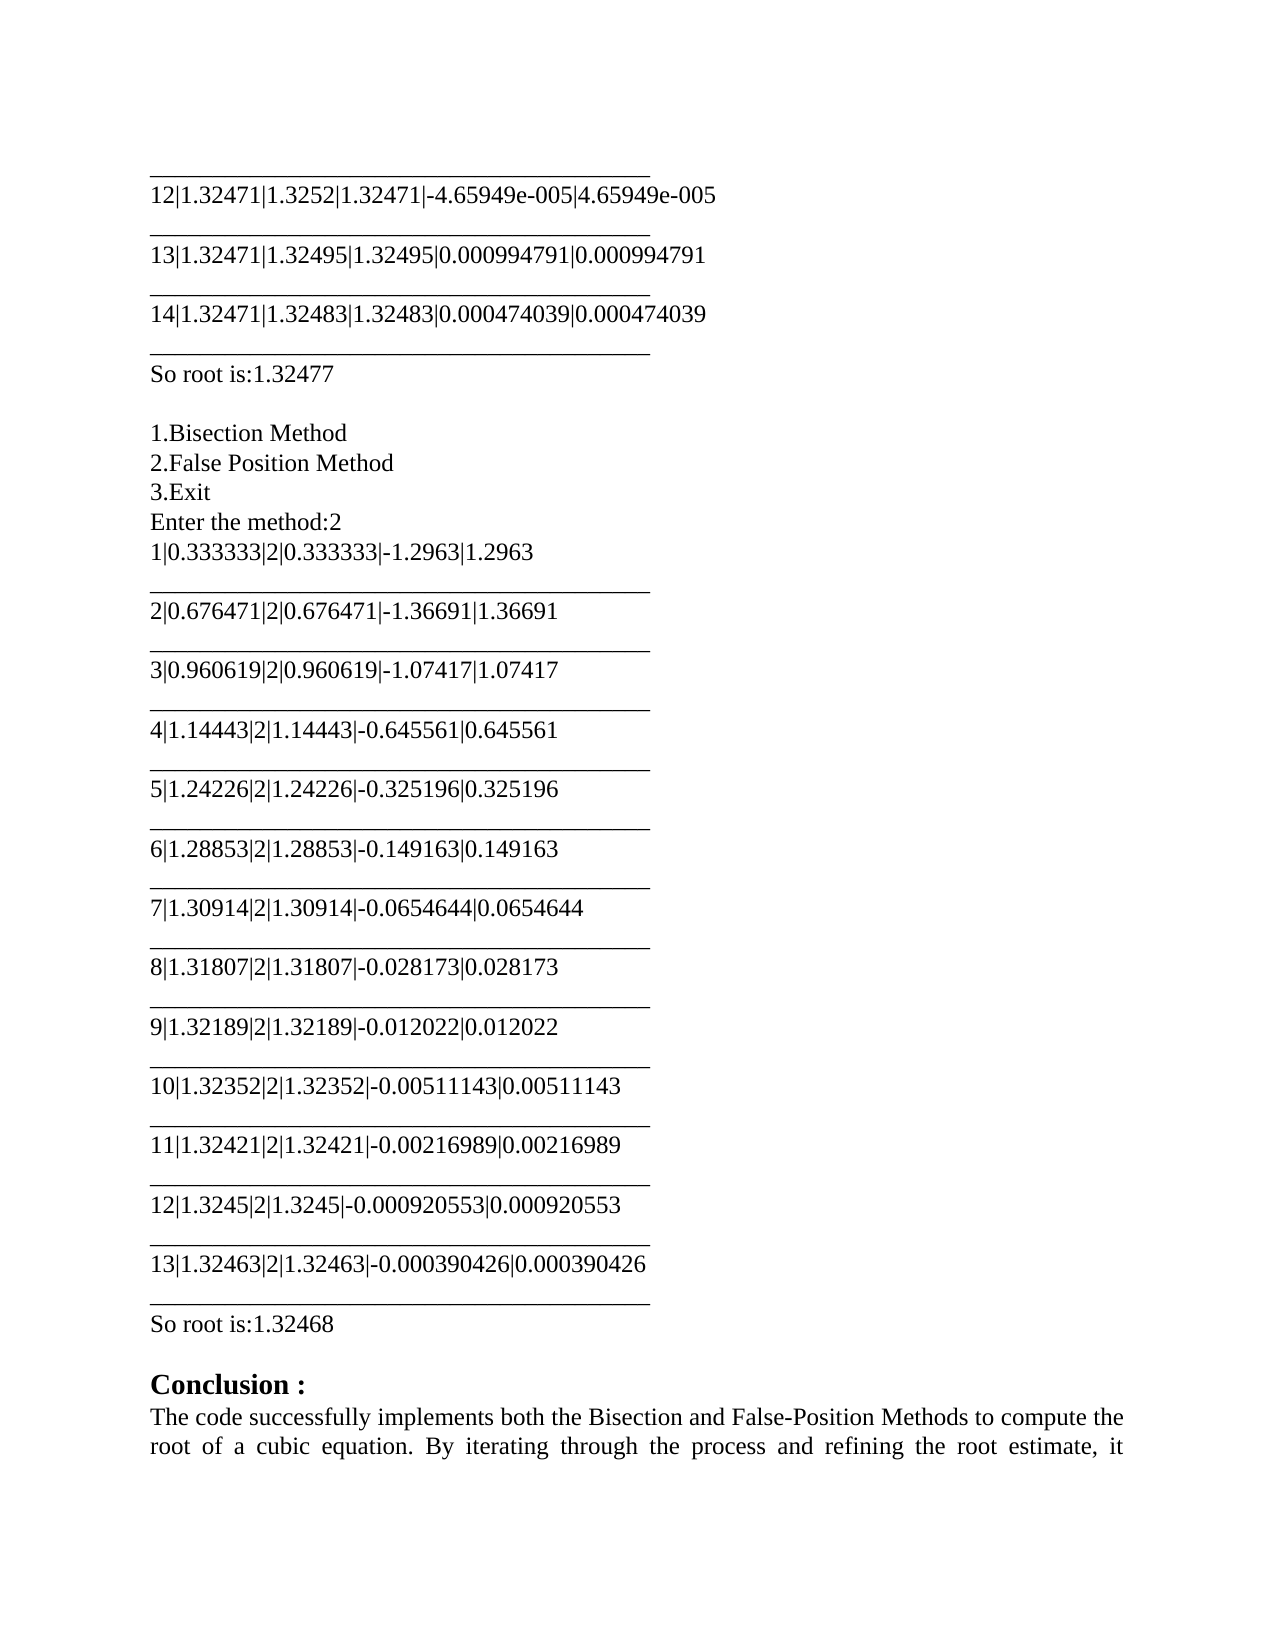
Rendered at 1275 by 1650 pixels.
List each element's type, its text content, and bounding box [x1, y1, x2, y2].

text ________________________________________ [150, 922, 1125, 952]
text Conclusion : [150, 1367, 1125, 1401]
text 1.Bisection Method [150, 417, 1125, 447]
text So root is:1.32468 [150, 1308, 1125, 1337]
text 11|1.32421|2|1.32421|-0.00216989|0.00216989 [150, 1130, 1125, 1159]
text Enter the method:2 [150, 506, 1125, 536]
text 13|1.32471|1.32495|1.32495|0.000994791|0.000994791 [150, 239, 1125, 269]
text ________________________________________ [150, 803, 1125, 833]
text ________________________________________ [150, 684, 1125, 714]
text ________________________________________ [150, 1041, 1125, 1070]
text 4|1.14443|2|1.14443|-0.645561|0.645561 [150, 714, 1125, 744]
text ________________________________________ [150, 1100, 1125, 1130]
text So root is:1.32477 [150, 358, 1125, 387]
text 5|1.24226|2|1.24226|-0.325196|0.325196 [150, 773, 1125, 803]
text ________________________________________ [150, 1219, 1125, 1248]
text ________________________________________ [150, 744, 1125, 773]
text 3|0.960619|2|0.960619|-1.07417|1.07417 [150, 655, 1125, 684]
text ________________________________________ [150, 1278, 1125, 1308]
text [150, 150, 1125, 180]
text 9|1.32189|2|1.32189|-0.012022|0.012022 [150, 1011, 1125, 1041]
text ________________________________________ [150, 625, 1125, 655]
text ________________________________________ [150, 269, 1125, 298]
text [150, 209, 1125, 239]
text 6|1.28853|2|1.28853|-0.149163|0.149163 [150, 833, 1125, 862]
text ________________________________________ [150, 981, 1125, 1011]
text ________________________________________ [150, 1159, 1125, 1189]
text 10|1.32352|2|1.32352|-0.00511143|0.00511143 [150, 1070, 1125, 1100]
text 12|1.3245|2|1.3245|-0.000920553|0.000920553 [150, 1189, 1125, 1219]
text ________________________________________ [150, 566, 1125, 595]
text 12|1.32471|1.3252|1.32471|-4.65949e-005|4.65949e-005 [150, 180, 1125, 209]
text 13|1.32463|2|1.32463|-0.000390426|0.000390426 [150, 1248, 1125, 1278]
text 14|1.32471|1.32483|1.32483|0.000474039|0.000474039 [150, 298, 1125, 328]
text ________________________________________ [150, 328, 1125, 358]
text 2|0.676471|2|0.676471|-1.36691|1.36691 [150, 595, 1125, 625]
text 2.False Position Method [150, 447, 1125, 477]
text ________________________________________ [150, 862, 1125, 892]
text 8|1.31807|2|1.31807|-0.028173|0.028173 [150, 952, 1125, 981]
text 1|0.333333|2|0.333333|-1.2963|1.2963 [150, 536, 1125, 566]
text 7|1.30914|2|1.30914|-0.0654644|0.0654644 [150, 892, 1125, 922]
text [150, 1401, 1125, 1460]
text 3.Exit [150, 477, 1125, 506]
